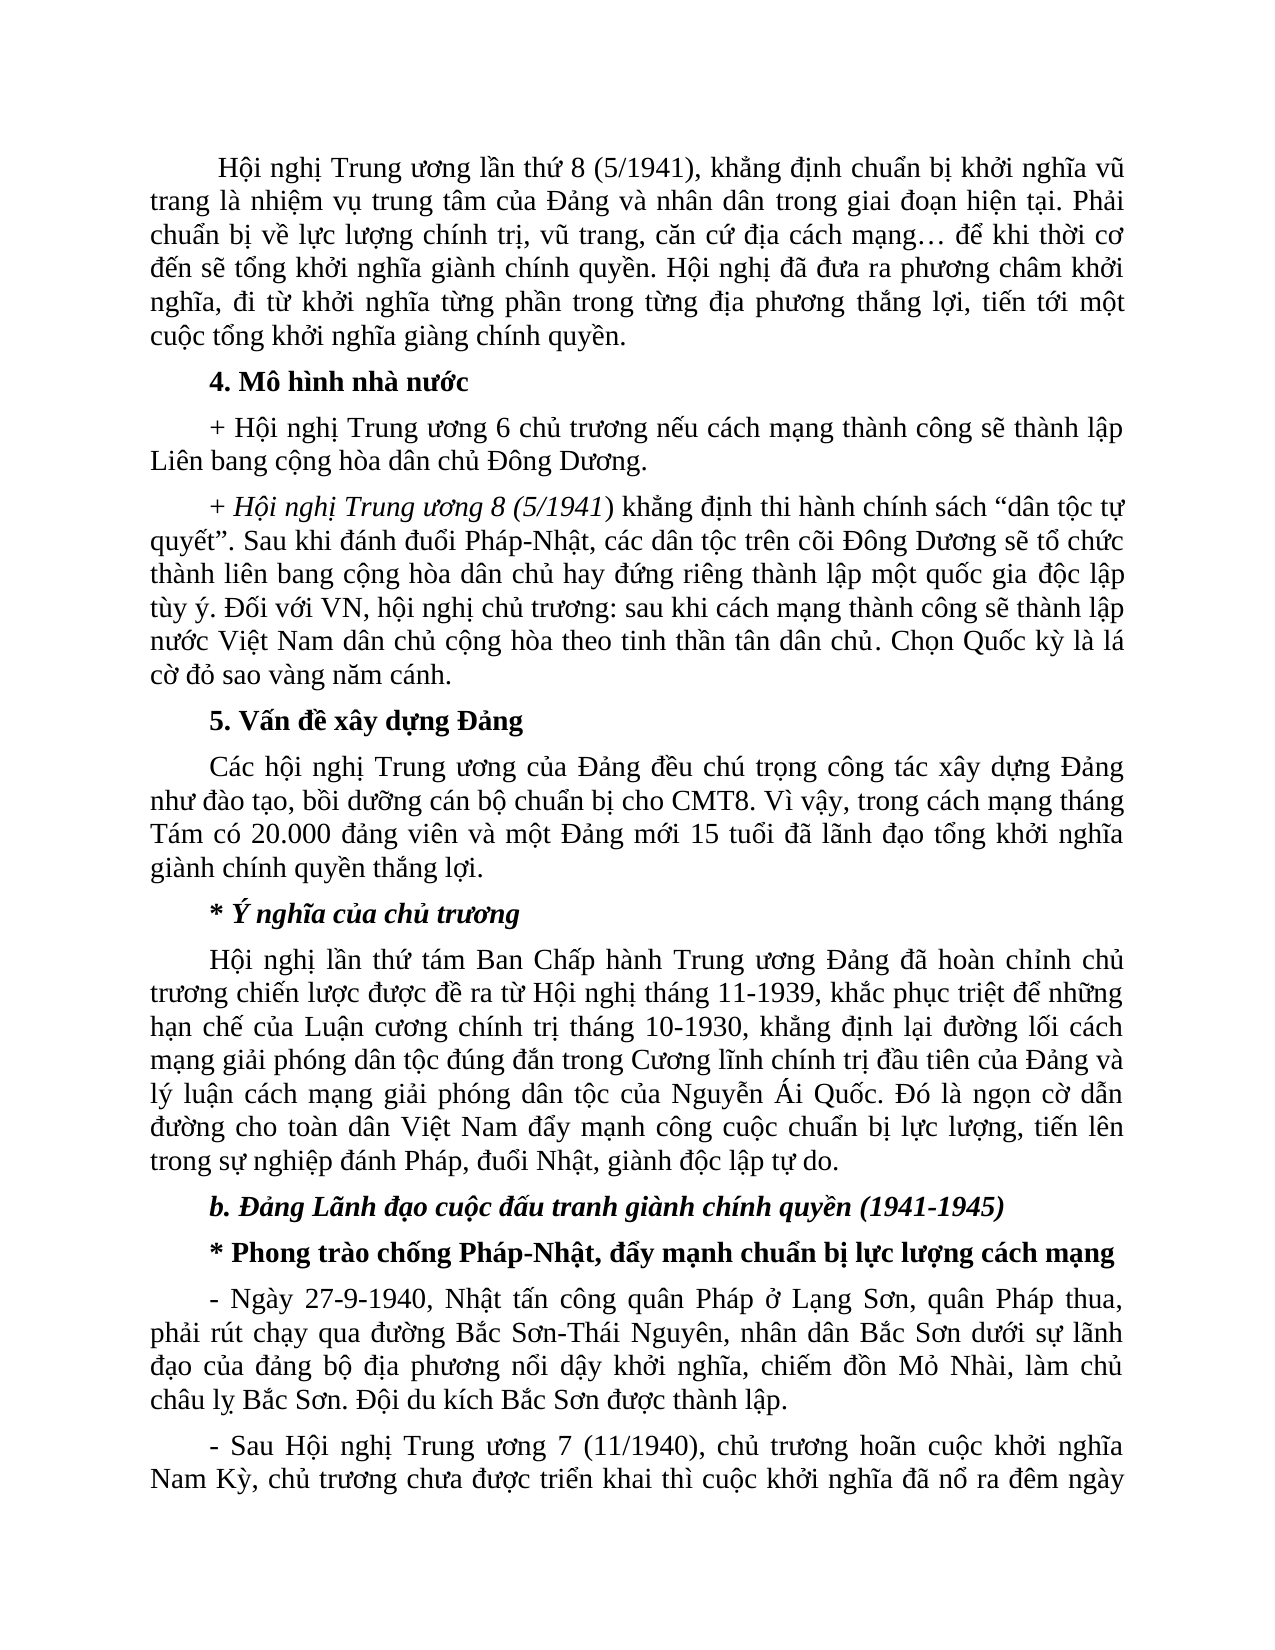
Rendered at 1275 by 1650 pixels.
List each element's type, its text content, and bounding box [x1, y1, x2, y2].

text * Ý nghĩa của chủ trương [150, 896, 1125, 929]
text b. Đảng Lãnh đạo cuộc đấu tranh giành chính quyền (1941-1945) [150, 1189, 1125, 1223]
text 4. Mô hình nhà nước [150, 364, 1125, 397]
text * Phong trào chống Pháp-Nhật, đẩy mạnh chuẩn bị lực lượng cách mạng [150, 1235, 1125, 1269]
text Các hội nghị Trung ương của Đảng đều chú trọng công tác xây dựng Đảng như đào tạo, bồi dưỡng cán bộ chuẩn bị cho CMT8. Vì vậy, trong cách mạng tháng Tám có 20.000 đảng viên và một Đảng mới 15 tuổi đã lãnh đạo tổng khởi nghĩa giành chính quyền thắng lợi. [150, 749, 1125, 883]
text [150, 1428, 1125, 1495]
text + Hội nghị Trung ương 6 chủ trương nếu cách mạng thành công sẽ thành lập Liên bang cộng hòa dân chủ Đông Dương. [150, 410, 1125, 477]
text Hội nghị lần thứ tám Ban Chấp hành Trung ương Đảng đã hoàn chỉnh chủ trương chiến lược được đề ra từ Hội nghị tháng 11-1939, khắc phục triệt để những hạn chế của Luận cương chính trị tháng 10-1930, khẳng định lại đường lối cách mạng giải phóng dân tộc đúng đắn trong Cương lĩnh chính trị đầu tiên của Đảng và lý luận cách mạng giải phóng dân tộc của Nguyễn Ái Quốc. Đó là ngọn cờ dẫn đường cho toàn dân Việt Nam đẩy mạnh công cuộc chuẩn bị lực lượng, tiến lên trong sự nghiệp đánh Pháp, đuổi Nhật, giành độc lập tự do. [150, 942, 1125, 1177]
text 5. Vấn đề xây dựng Đảng [150, 703, 1125, 737]
text Hội nghị Trung ương lần thứ 8 (5/1941), khẳng định chuẩn bị khởi nghĩa vũ trang là nhiệm vụ trung tâm của Đảng và nhân dân trong giai đoạn hiện tại. Phải chuẩn bị về lực lượng chính trị, vũ trang, căn cứ địa cách mạng… để khi thời cơ đến sẽ tổng khởi nghĩa giành chính quyền. Hội nghị đã đưa ra phương châm khởi nghĩa, đi từ khởi nghĩa từng phần trong từng địa phương thắng lợi, tiến tới một cuộc tổng khởi nghĩa giàng chính quyền. [150, 150, 1125, 351]
text + Hội nghị Trung ương 8 (5/1941) khẳng định thi hành chính sách “dân tộc tự quyết”. Sau khi đánh đuổi Pháp-Nhật, các dân tộc trên cõi Đông Dương sẽ tổ chức thành liên bang cộng hòa dân chủ hay đứng riêng thành lập một quốc gia độc lập tùy ý. Đối với VN, hội nghị chủ trương: sau khi cách mạng thành công sẽ thành lập nước Việt Nam dân chủ cộng hòa theo tinh thần tân dân chủ. Chọn Quốc kỳ là lá cờ đỏ sao vàng năm cánh. [150, 489, 1125, 691]
text - Ngày 27-9-1940, Nhật tấn công quân Pháp ở Lạng Sơn, quân Pháp thua, phải rút chạy qua đường Bắc Sơn-Thái Nguyên, nhân dân Bắc Sơn dưới sự lãnh đạo của đảng bộ địa phương nổi dậy khởi nghĩa, chiếm đồn Mỏ Nhài, làm chủ châu lỵ Bắc Sơn. Đội du kích Bắc Sơn được thành lập. [150, 1281, 1125, 1415]
